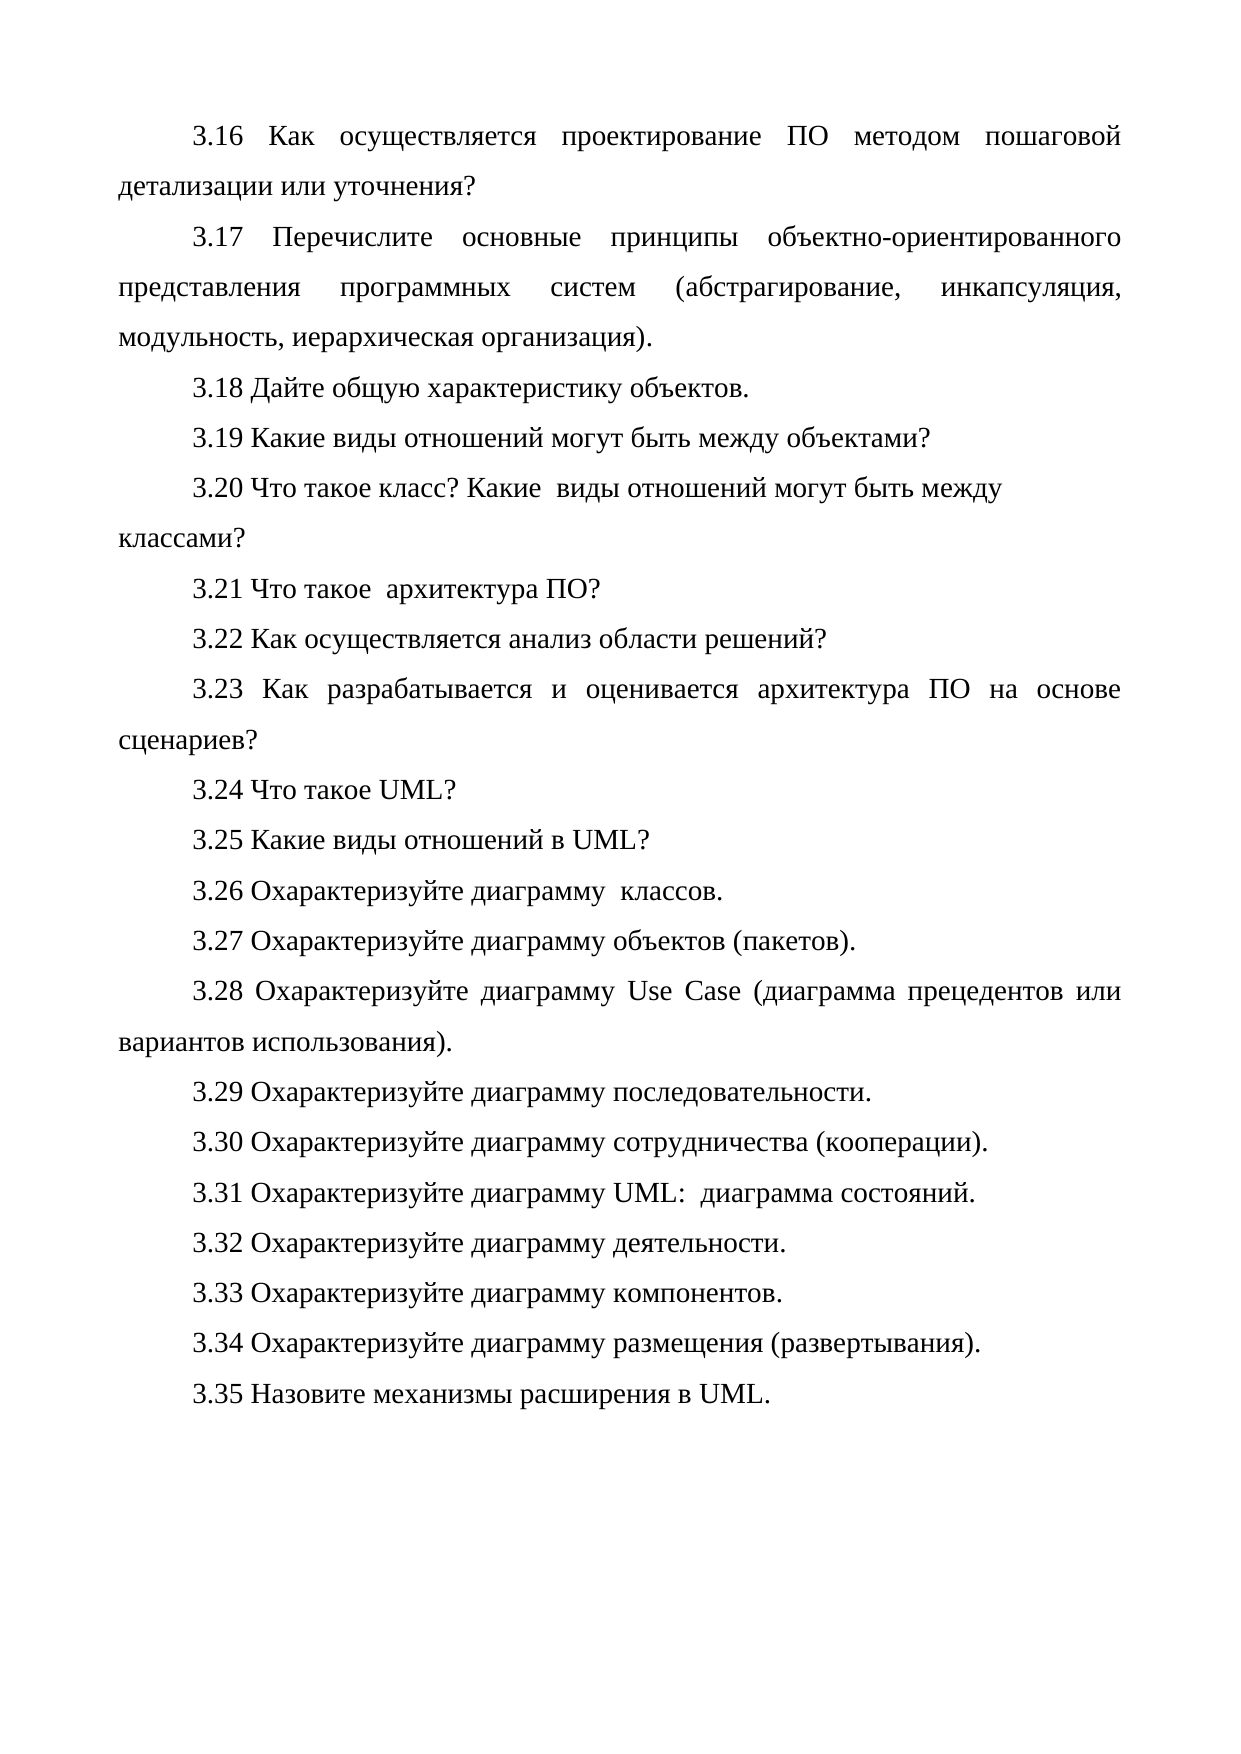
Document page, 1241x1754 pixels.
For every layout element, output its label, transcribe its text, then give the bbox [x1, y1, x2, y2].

subtitle 3.20 Что такое класс? Какие виды отношений могут быть между классами? [118, 470, 1122, 554]
subtitle 3.22 Как осуществляется анализ области решений? [118, 621, 1122, 655]
subtitle 3.19 Какие виды отношений могут быть между объектами? [118, 420, 1122, 453]
text 3.27 Охарактеризуйте диаграмму объектов (пакетов). [118, 923, 1122, 957]
text 3.23 Как разрабатывается и оценивается архитектура ПО на основе сценариев? [118, 672, 1122, 755]
text 3.29 Охарактеризуйте диаграмму последовательности. [118, 1074, 1122, 1108]
subtitle 3.25 Какие виды отношений в UML? [118, 822, 1122, 856]
text 3.32 Охарактеризуйте диаграмму деятельности. [118, 1225, 1122, 1258]
subtitle 3.35 Назовите механизмы расширения в UML. [118, 1376, 1122, 1409]
text 3.28 Охарактеризуйте диаграмму Use Case (диаграмма прецедентов или вариантов использования). [118, 973, 1122, 1057]
text 3.31 Охарактеризуйте диаграмму UML: диаграмма состояний. [118, 1175, 1122, 1208]
text 3.30 Охарактеризуйте диаграмму сотрудничества (кооперации). [118, 1124, 1122, 1158]
text 3.24 Что такое UML? [118, 772, 1122, 806]
text 3.21 Что такое архитектура ПО? [118, 571, 1122, 604]
text 3.33 Охарактеризуйте диаграмму компонентов. [118, 1275, 1122, 1309]
text 3.16 Как осуществляется проектирование ПО методом пошаговой детализации или уточнения? [118, 118, 1122, 202]
text 3.26 Охарактеризуйте диаграмму классов. [118, 873, 1122, 906]
text 3.34 Охарактеризуйте диаграмму размещения (развертывания). [118, 1326, 1122, 1359]
subtitle 3.18 Дайте общую характеристику объектов. [118, 370, 1122, 403]
text 3.17 Перечислите основные принципы объектно-ориентированного представления программных систем (абстрагирование, инкапсуляция, модульность, иерархическая организация). [118, 219, 1122, 353]
